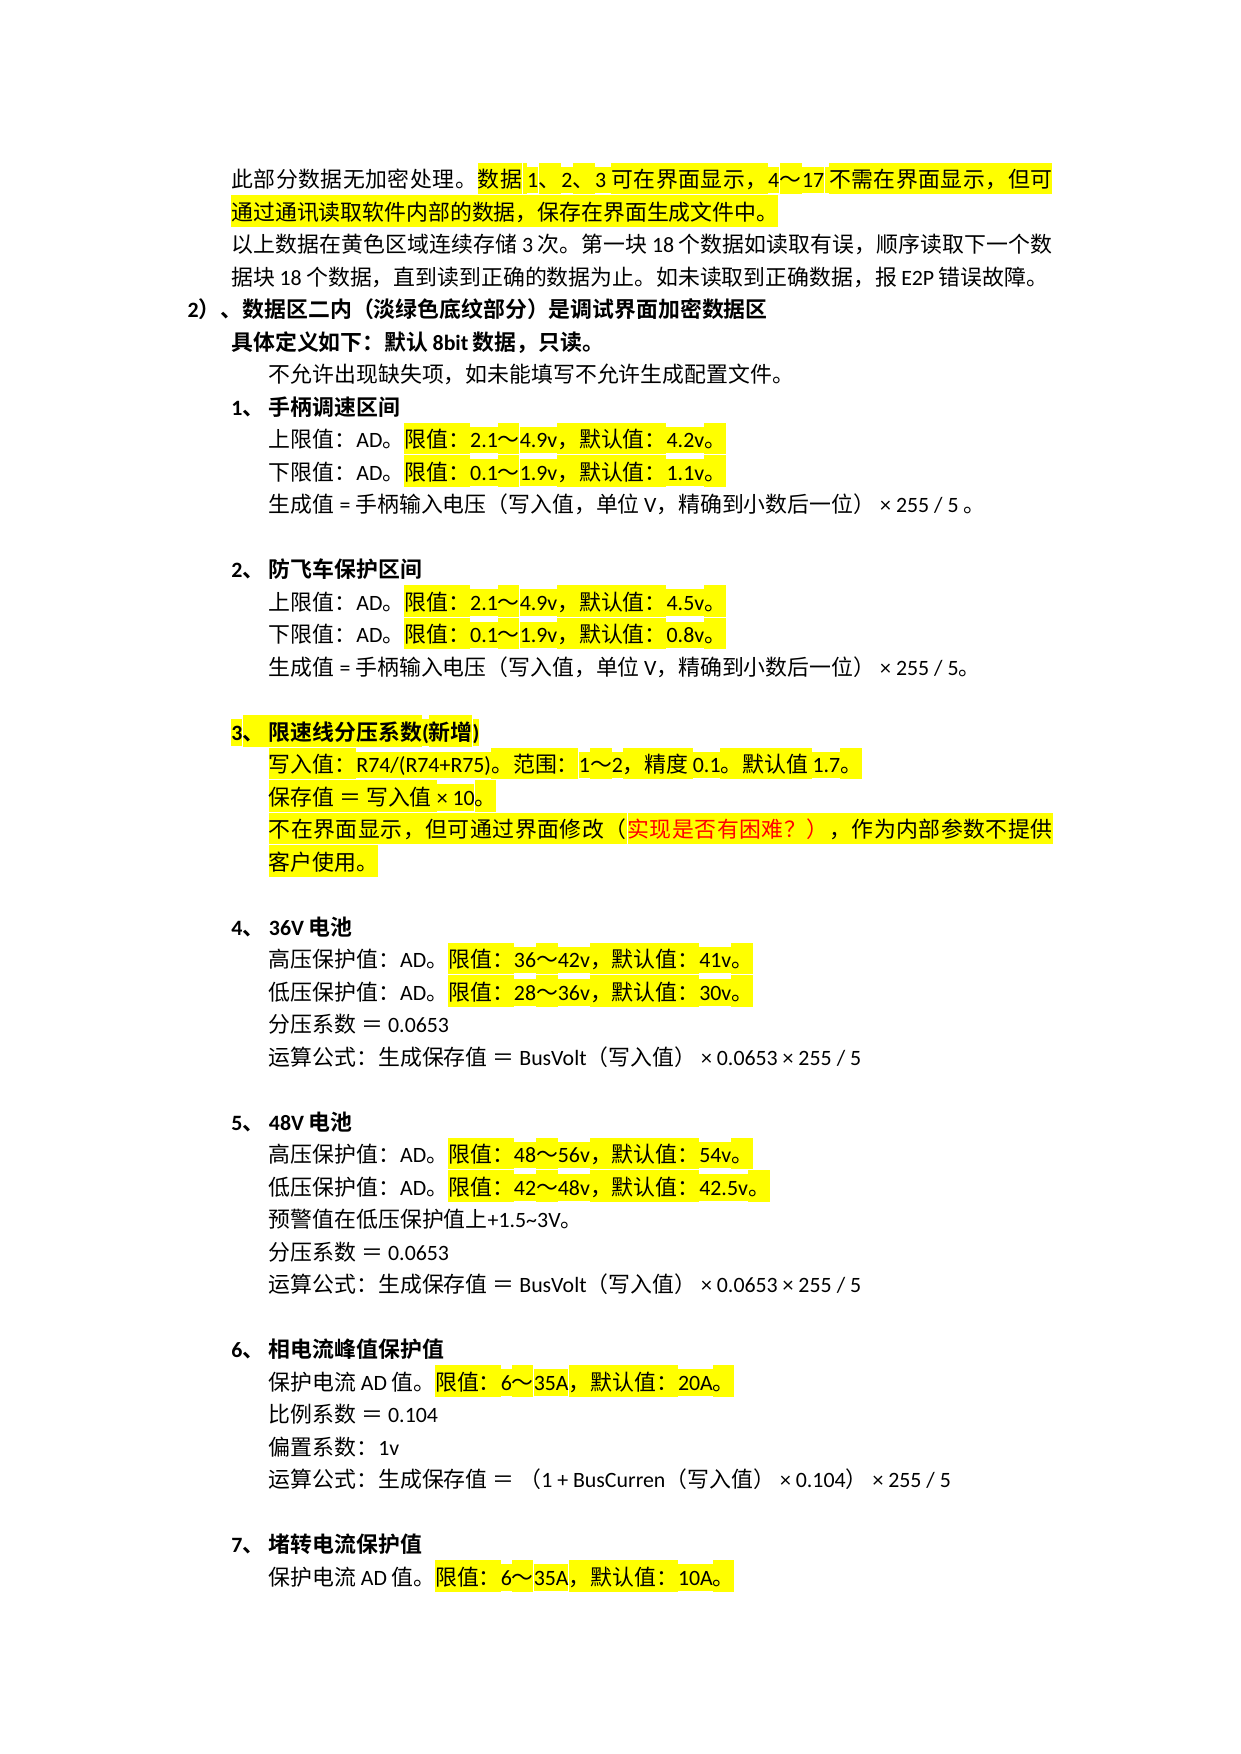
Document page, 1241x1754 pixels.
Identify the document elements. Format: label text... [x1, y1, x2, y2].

list 堵转电流保护值 [231, 1527, 1053, 1559]
list 保护电流AD值。限值：6～35A，默认值：10A。 [269, 1559, 1053, 1592]
list 相电流峰值保护值 [231, 1332, 1053, 1364]
list 48V电池 [231, 1104, 1053, 1137]
list 高压保护值：AD。限值：36～42v，默认值：41v。 [269, 942, 1053, 974]
text 2）、数据区二内（淡绿色底纹部分）是调试界面加密数据区 [187, 292, 1053, 324]
list 下限值：AD。限值：0.1～1.9v，默认值：1.1v。 [269, 454, 1053, 487]
list 上限值：AD。限值：2.1～4.9v，默认值：4.5v。 [269, 584, 1053, 617]
list 运算公式：生成保存值 ＝ BusVolt（写入值） × 0.0653 × 255 / 5 [269, 1267, 1053, 1299]
text 以上数据在黄色区域连续存储3次。第一块18个数据如读取有误，顺序读取下一个数据块18个数据，直到读到正确的数据为止。如未读取到正确数据，报E2P错误故障。 [231, 227, 1053, 292]
list 不允许出现缺失项，如未能填写不允许生成配置文件。 [269, 357, 1053, 389]
list 写入值：R74/(R74+R75)。范围：1～2，精度0.1。默认值1.7。 [269, 747, 1053, 779]
list 不在界面显示，但可通过界面修改（实现是否有困难？），作为内部参数不提供客户使用。 [269, 812, 1053, 877]
list 运算公式：生成保存值 ＝ BusVolt（写入值） × 0.0653 × 255 / 5 [269, 1039, 1053, 1072]
list 比例系数 ＝ 0.104 [269, 1397, 1053, 1429]
list 偏置系数：1v [269, 1429, 1053, 1462]
list 防飞车保护区间 [231, 552, 1053, 584]
list 手柄调速区间 [231, 389, 1053, 422]
list 36V电池 [231, 909, 1053, 942]
list 限速线分压系数(新增) [231, 714, 1053, 747]
list 生成值 = 手柄输入电压（写入值，单位V，精确到小数后一位） × 255 / 5 。 [269, 487, 1053, 519]
list 低压保护值：AD。限值：28～36v，默认值：30v。 [269, 974, 1053, 1007]
list 高压保护值：AD。限值：48～56v，默认值：54v。 [269, 1137, 1053, 1169]
list 生成值 = 手柄输入电压（写入值，单位V，精确到小数后一位） × 255 / 5。 [269, 649, 1053, 682]
text 此部分数据无加密处理。数据1、2、3可在界面显示，4～17不需在界面显示，但可通过通讯读取软件内部的数据，保存在界面生成文件中。 [231, 162, 1053, 227]
list 预警值在低压保护值上+1.5~3V。 [269, 1202, 1053, 1234]
list 保存值 ＝ 写入值 × 10。 [269, 779, 1053, 812]
text 具体定义如下：默认8bit数据，只读。 [187, 324, 1053, 357]
list 上限值：AD。限值：2.1～4.9v，默认值：4.2v。 [269, 422, 1053, 454]
list 分压系数 ＝ 0.0653 [269, 1007, 1053, 1039]
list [269, 1462, 1053, 1494]
list 下限值：AD。限值：0.1～1.9v，默认值：0.8v。 [269, 617, 1053, 649]
list 低压保护值：AD。限值：42～48v，默认值：42.5v。 [269, 1169, 1053, 1202]
list 分压系数 ＝ 0.0653 [269, 1234, 1053, 1267]
list 保护电流AD值。限值：6～35A，默认值：20A。 [269, 1364, 1053, 1397]
